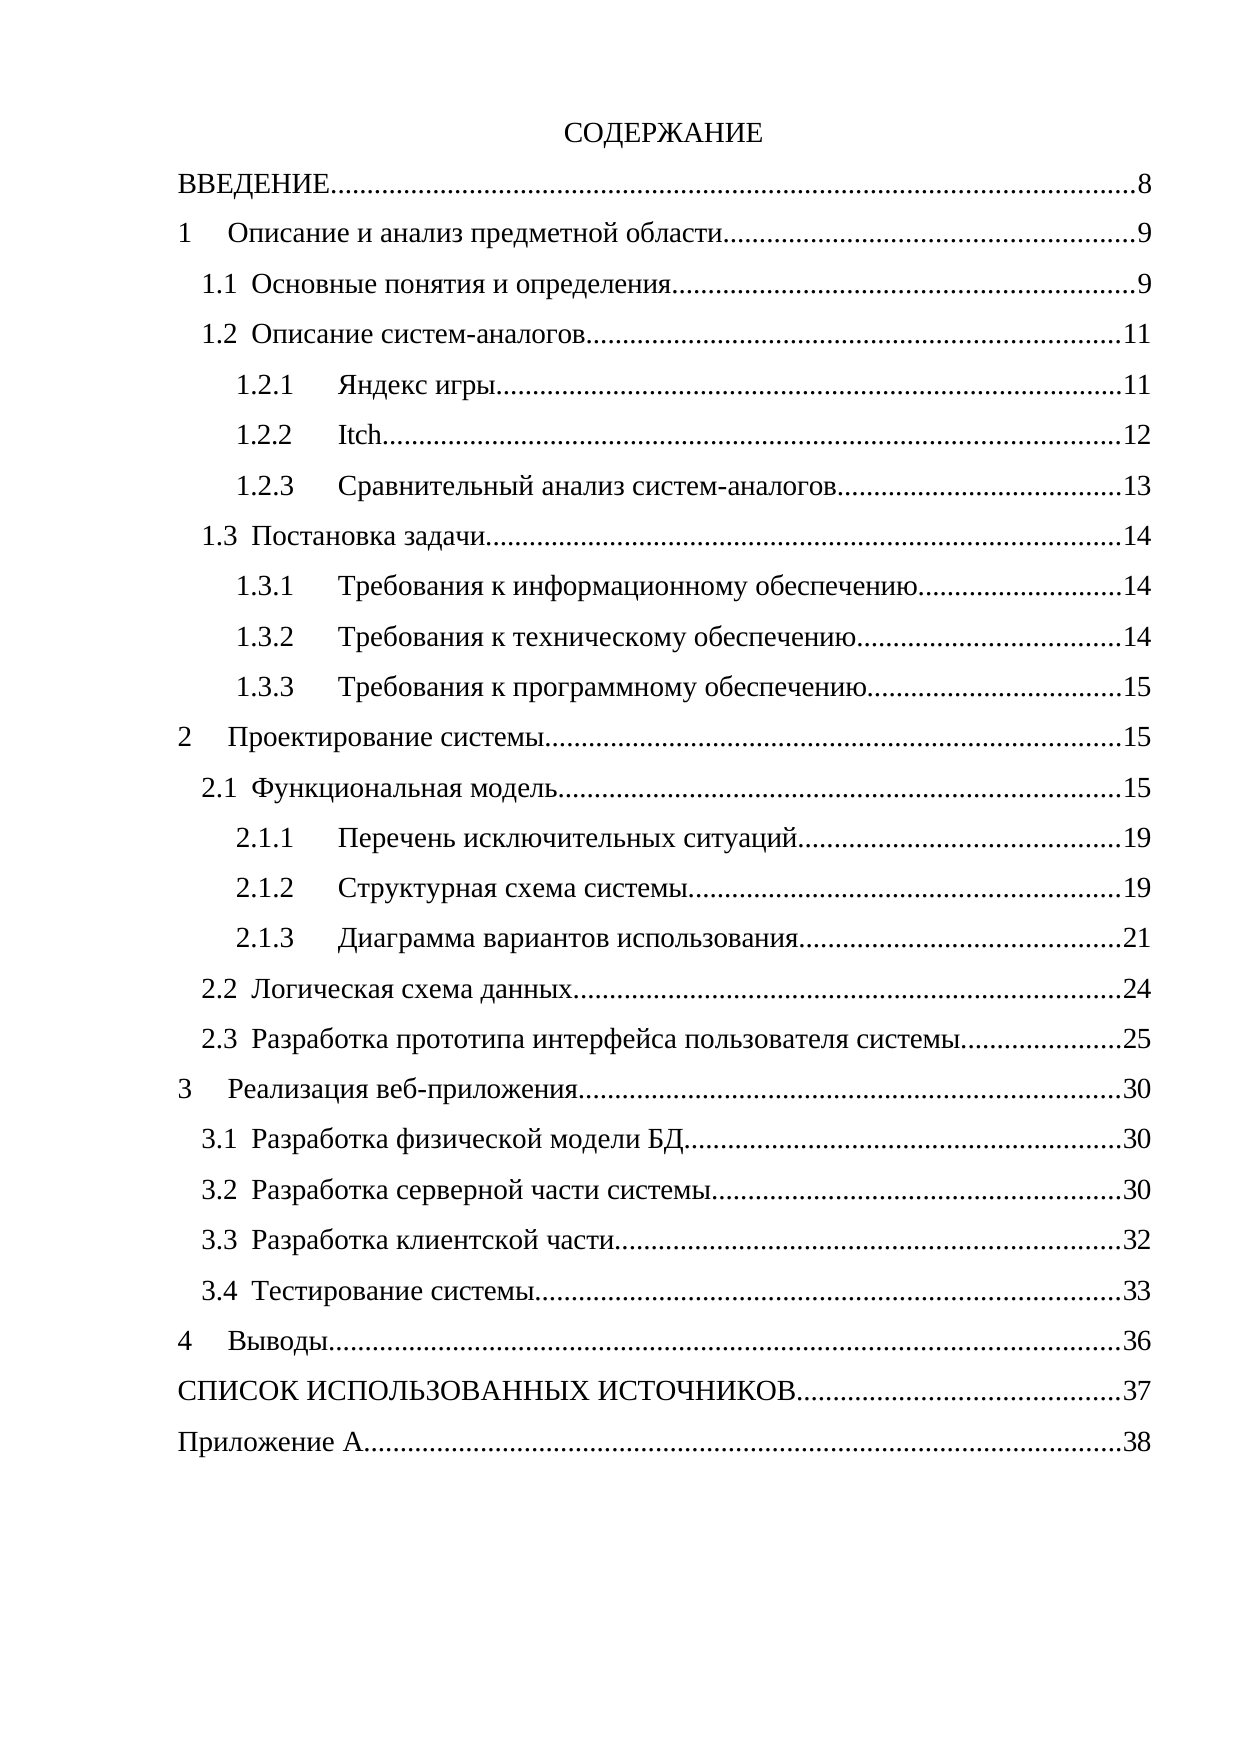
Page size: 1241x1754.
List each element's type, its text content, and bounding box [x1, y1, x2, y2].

list Требования к информационному обеспечению 14 [236, 568, 1166, 602]
list Функциональная модель 15 [201, 770, 1166, 803]
list Структурная схема системы 19 [236, 870, 1166, 904]
list Разработка физической модели БД 30 [201, 1122, 1166, 1155]
list Выводы 36 [177, 1323, 1166, 1357]
list Сравнительный анализ систем-аналогов 13 [236, 468, 1166, 501]
list Основные понятия и определения 9 [201, 266, 1166, 300]
list Itch 12 [236, 417, 1166, 451]
list Логическая схема данных 24 [201, 971, 1166, 1004]
list Разработка клиентской части 32 [201, 1222, 1166, 1256]
list Разработка серверной части системы 30 [201, 1172, 1166, 1206]
list Требования к техническому обеспечению 14 [236, 619, 1166, 652]
list Описание и анализ предметной области 9 [177, 217, 1166, 249]
list Описание систем-аналогов 11 [201, 317, 1166, 350]
list Яндекс игры 11 [236, 367, 1166, 401]
list Проектирование системы 15 [177, 719, 1166, 753]
list Диаграмма вариантов использования 21 [236, 920, 1166, 954]
list Разработка прототипа интерфейса пользователя системы 25 [201, 1021, 1166, 1055]
list Постановка задачи 14 [201, 518, 1166, 551]
text СПИСОК ИСПОЛЬЗОВАННЫХ ИСТОЧНИКОВ 37 [177, 1373, 1166, 1407]
list Перечень исключительных ситуаций 19 [236, 820, 1166, 853]
text СОДЕРЖАНИЕ ВВЕДЕНИЕ 8 [177, 115, 1152, 199]
list Требования к программному обеспечению 15 [236, 669, 1166, 702]
text Приложение А 38 [177, 1424, 1166, 1457]
list Тестирование системы 33 [201, 1273, 1166, 1306]
list Реализация веб-приложения 30 [177, 1071, 1166, 1105]
